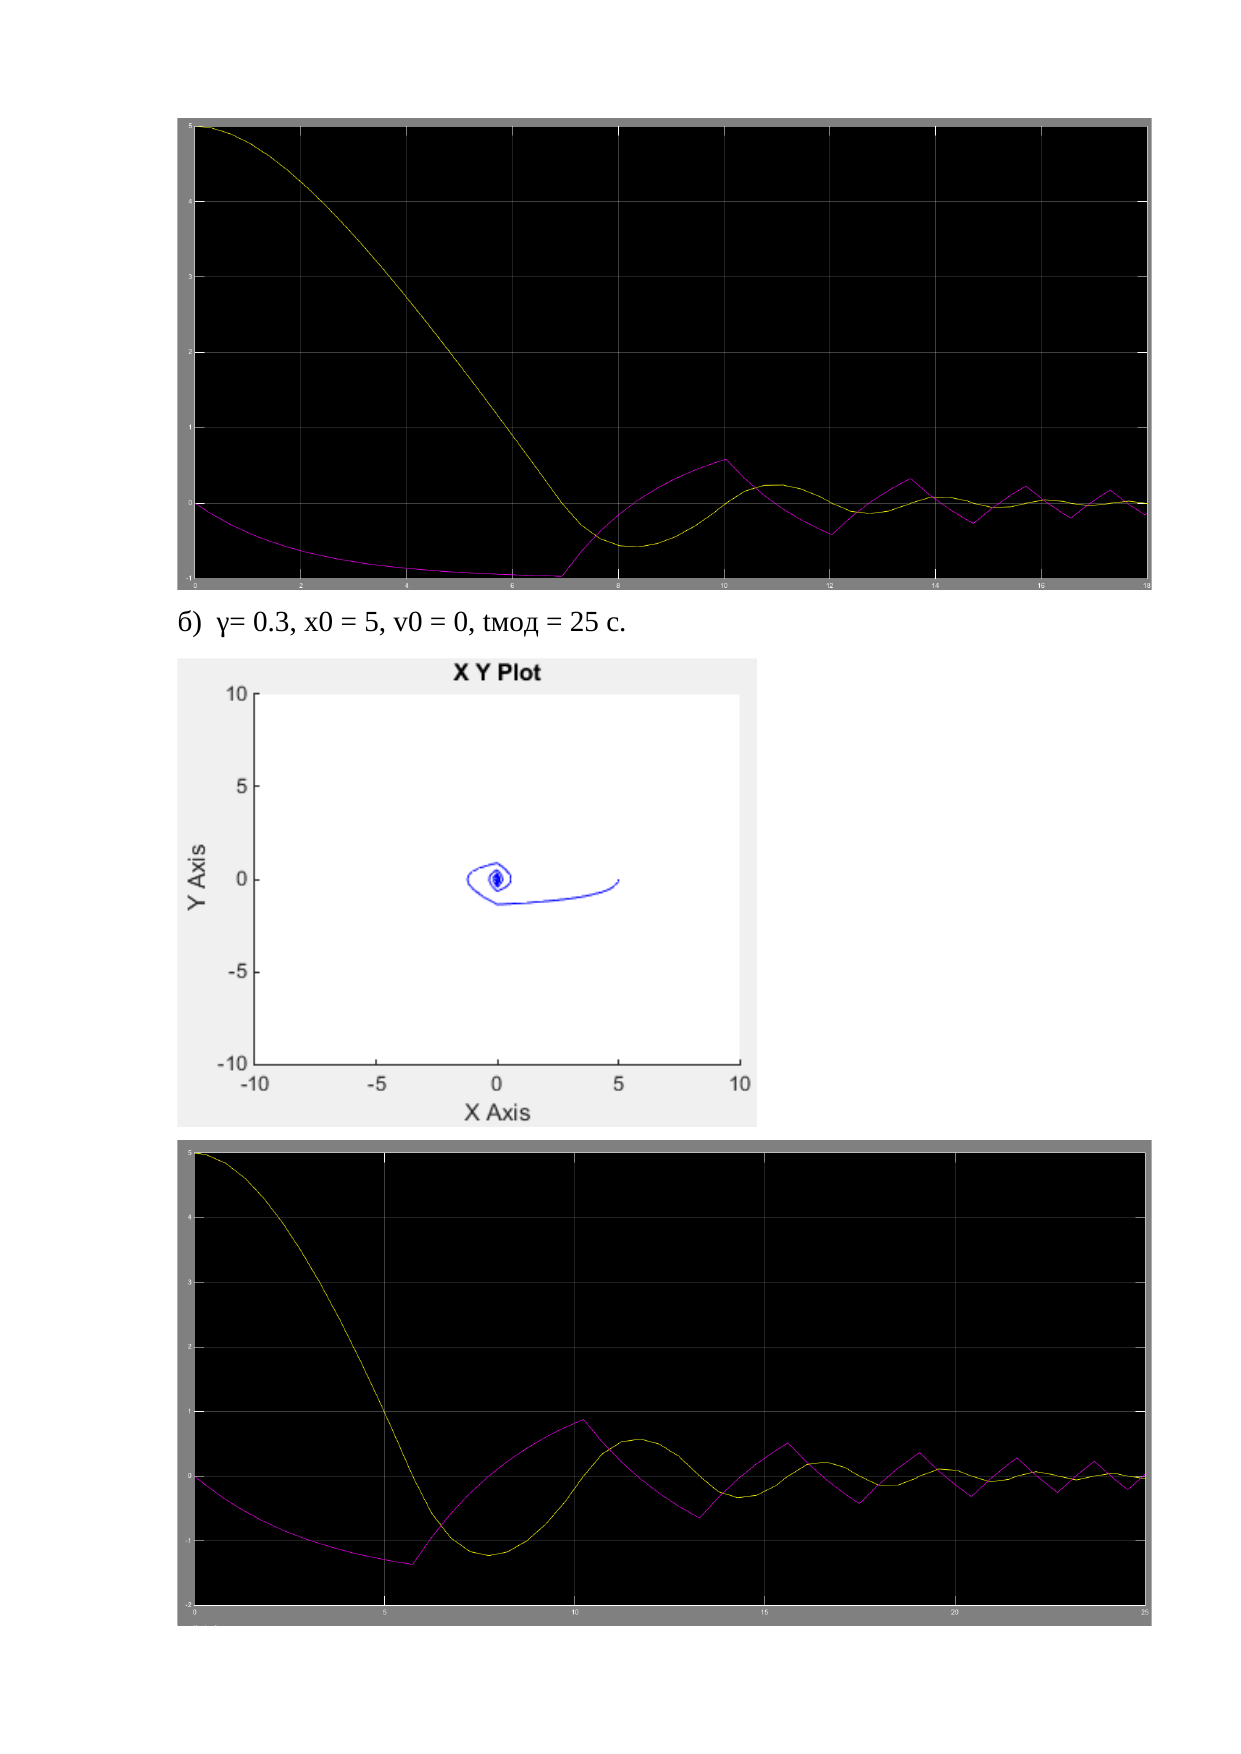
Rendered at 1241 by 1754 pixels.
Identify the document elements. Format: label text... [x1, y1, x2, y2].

text б) γ= 0.3, х0 = 5, v0 = 0, tмод = 25 с. [177, 604, 1152, 637]
picture [177, 654, 757, 1127]
picture [177, 118, 1152, 590]
picture [177, 1140, 1152, 1626]
